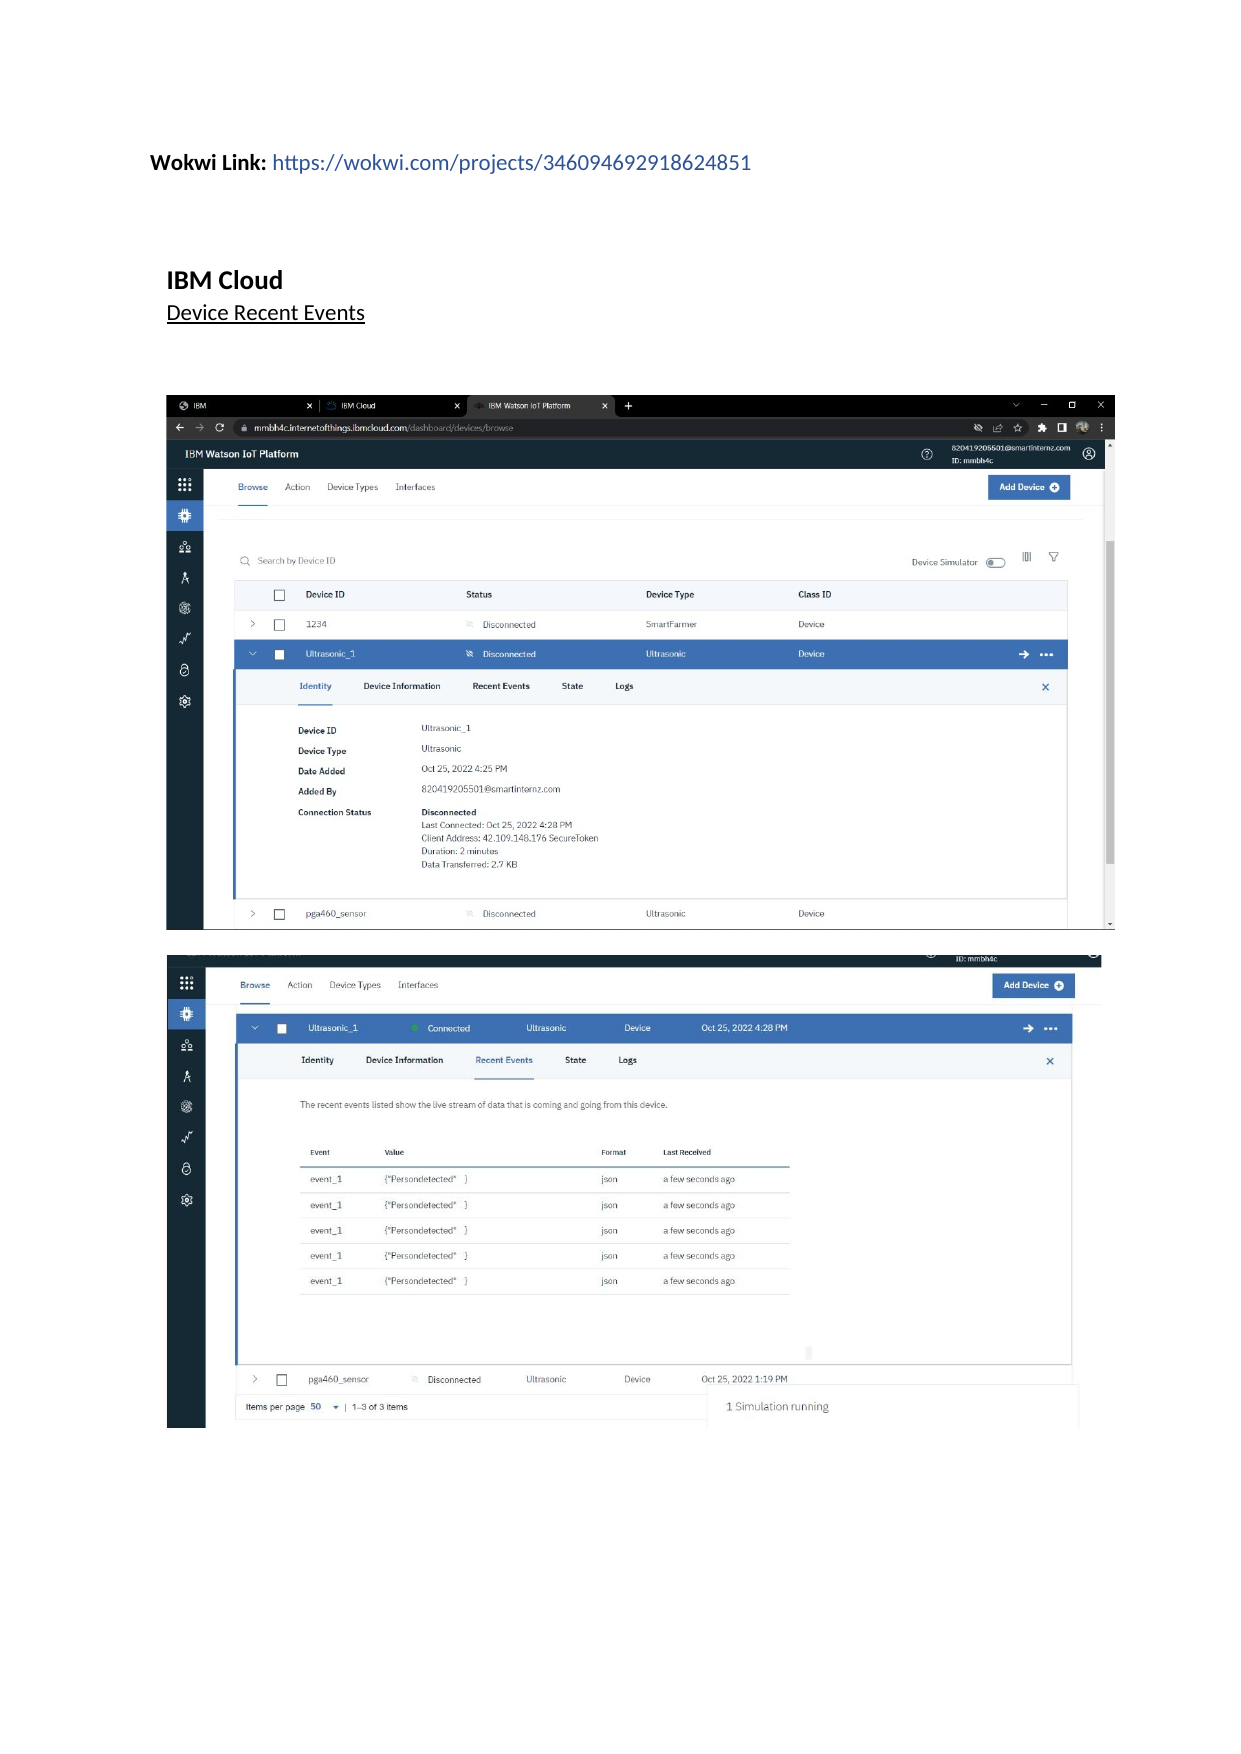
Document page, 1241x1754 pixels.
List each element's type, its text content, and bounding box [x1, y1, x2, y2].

table_cell [146, 361, 1127, 940]
table_cell [146, 940, 1127, 1436]
picture [166, 955, 1102, 1433]
text Wokwi Link: https://wokwi.com/projects/346094692918624851 [150, 148, 1138, 176]
table_header IBM Cloud Device Recent Events [146, 267, 1127, 361]
picture [166, 395, 1115, 930]
